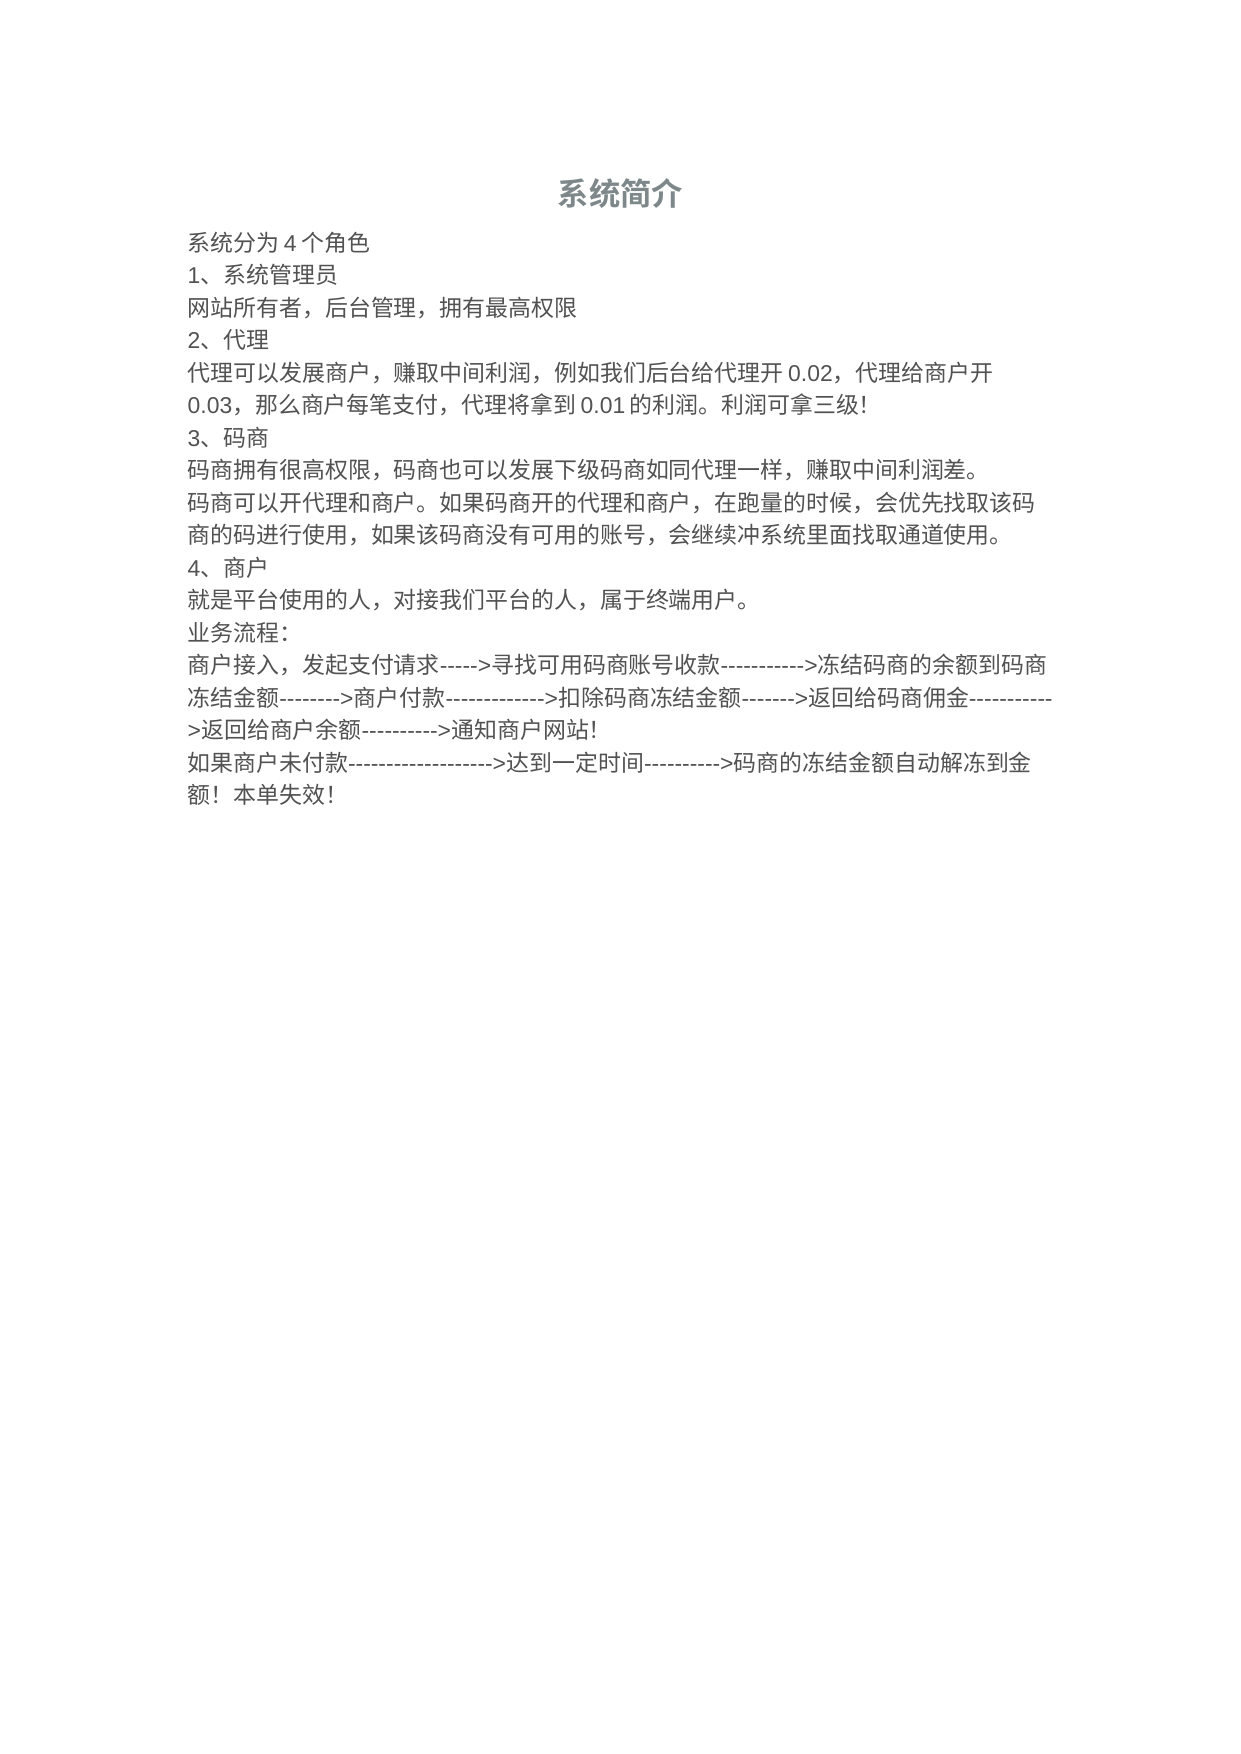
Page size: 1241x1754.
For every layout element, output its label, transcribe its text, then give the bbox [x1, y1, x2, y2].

text 业务流程： 商户接入，发起支付请求----->寻找可用码商账号收款----------->冻结码商的余额到码商冻结金额-------->商户付款------------->扣除码商冻结金额------->返回给码商佣金----------->返回给商户余额---------->通知商户网站！ [187, 617, 1053, 747]
subtitle 系统简介 [187, 162, 1053, 227]
text 系统分为4个角色 1、系统管理员 网站所有者，后台管理，拥有最高权限 2、代理 代理可以发展商户，赚取中间利润，例如我们后台给代理开0.02，代理给商户开0.03，那么商户每笔支付，代理将拿到0.01的利润。利润可拿三级！ 3、码商 码商拥有很高权限，码商也可以发展下级码商如同代理一样，赚取中间利润差。 码商可以开代理和商户。如果码商开的代理和商户，在跑量的时候，会优先找取该码商的码进行使用，如果该码商没有可用的账号，会继续冲系统里面找取通道使用。 4、商户 就是平台使用的人，对接我们平台的人，属于终端用户。 [187, 227, 1053, 617]
text 如果商户未付款------------------->达到一定时间---------->码商的冻结金额自动解冻到金额！本单失效！ [187, 747, 1053, 812]
